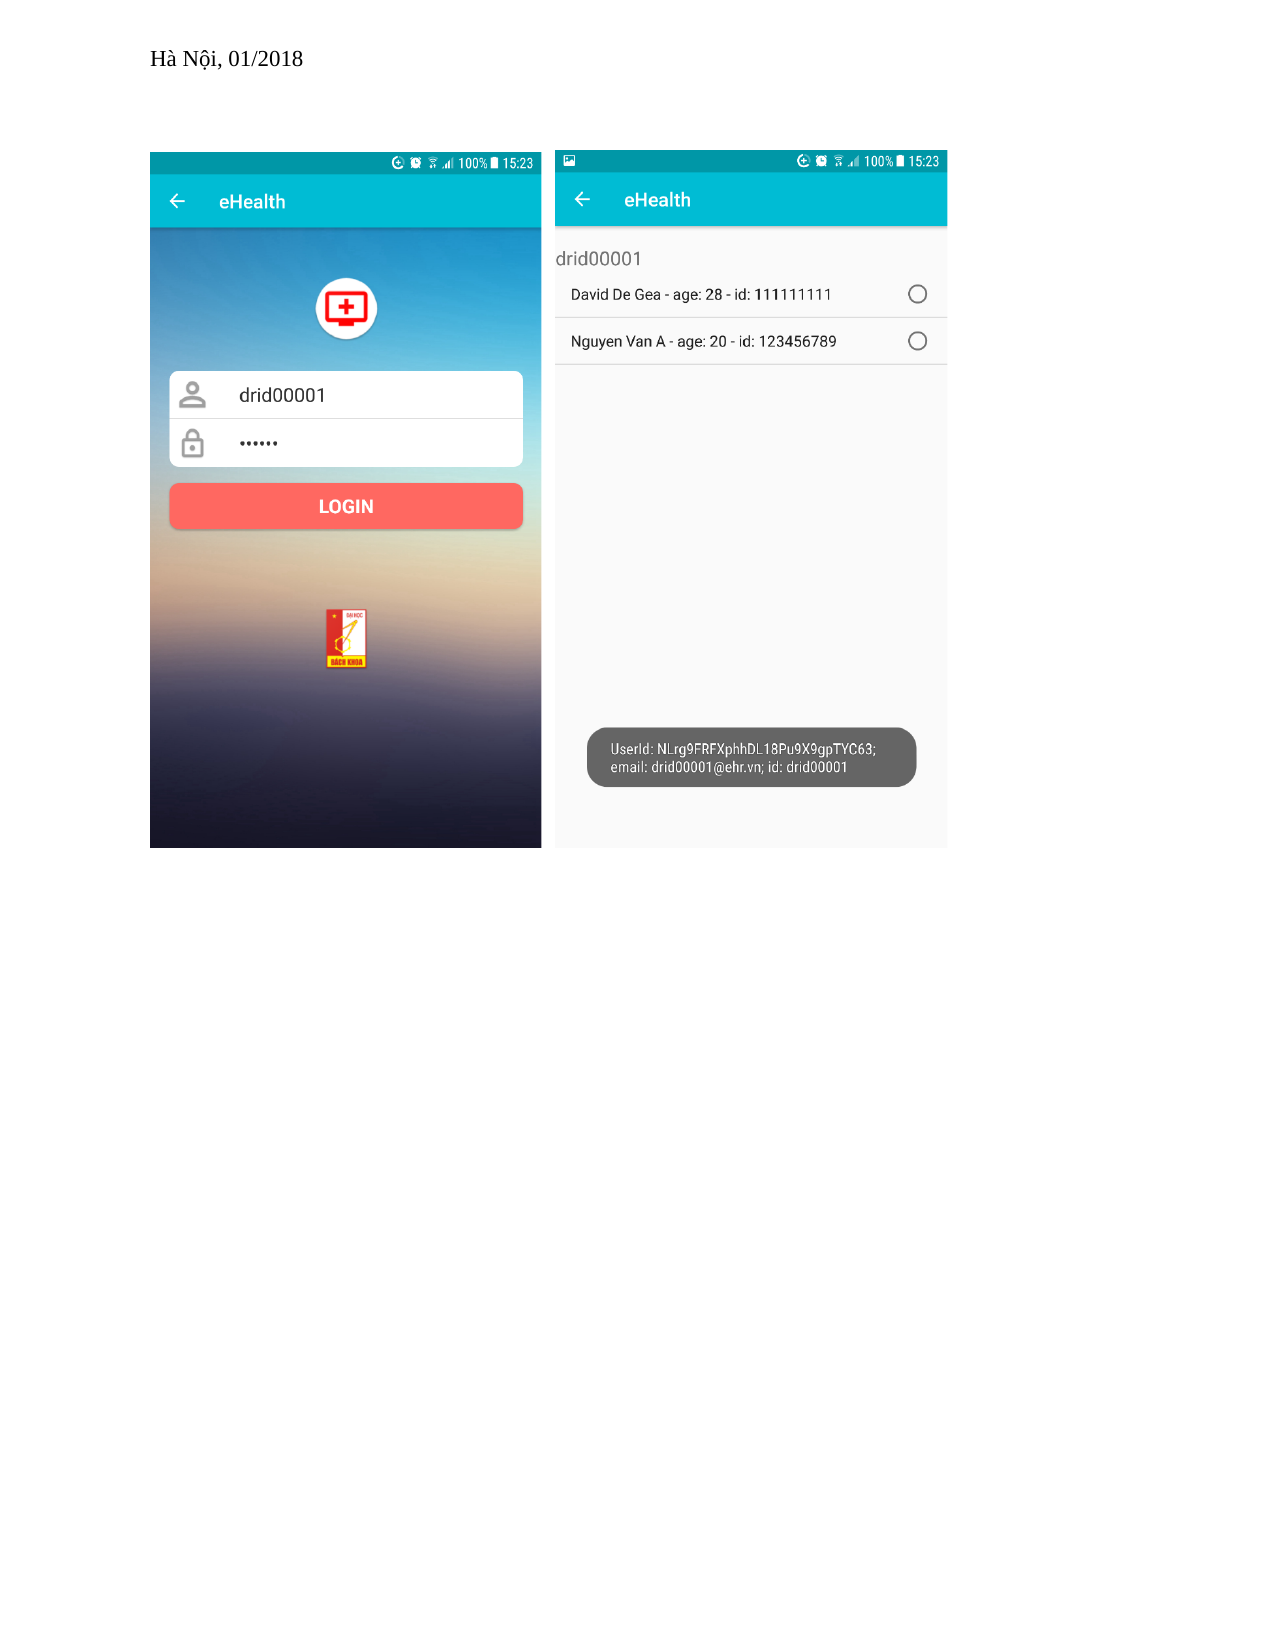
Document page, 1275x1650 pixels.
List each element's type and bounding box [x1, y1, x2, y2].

picture [555, 150, 948, 848]
picture [150, 152, 542, 848]
